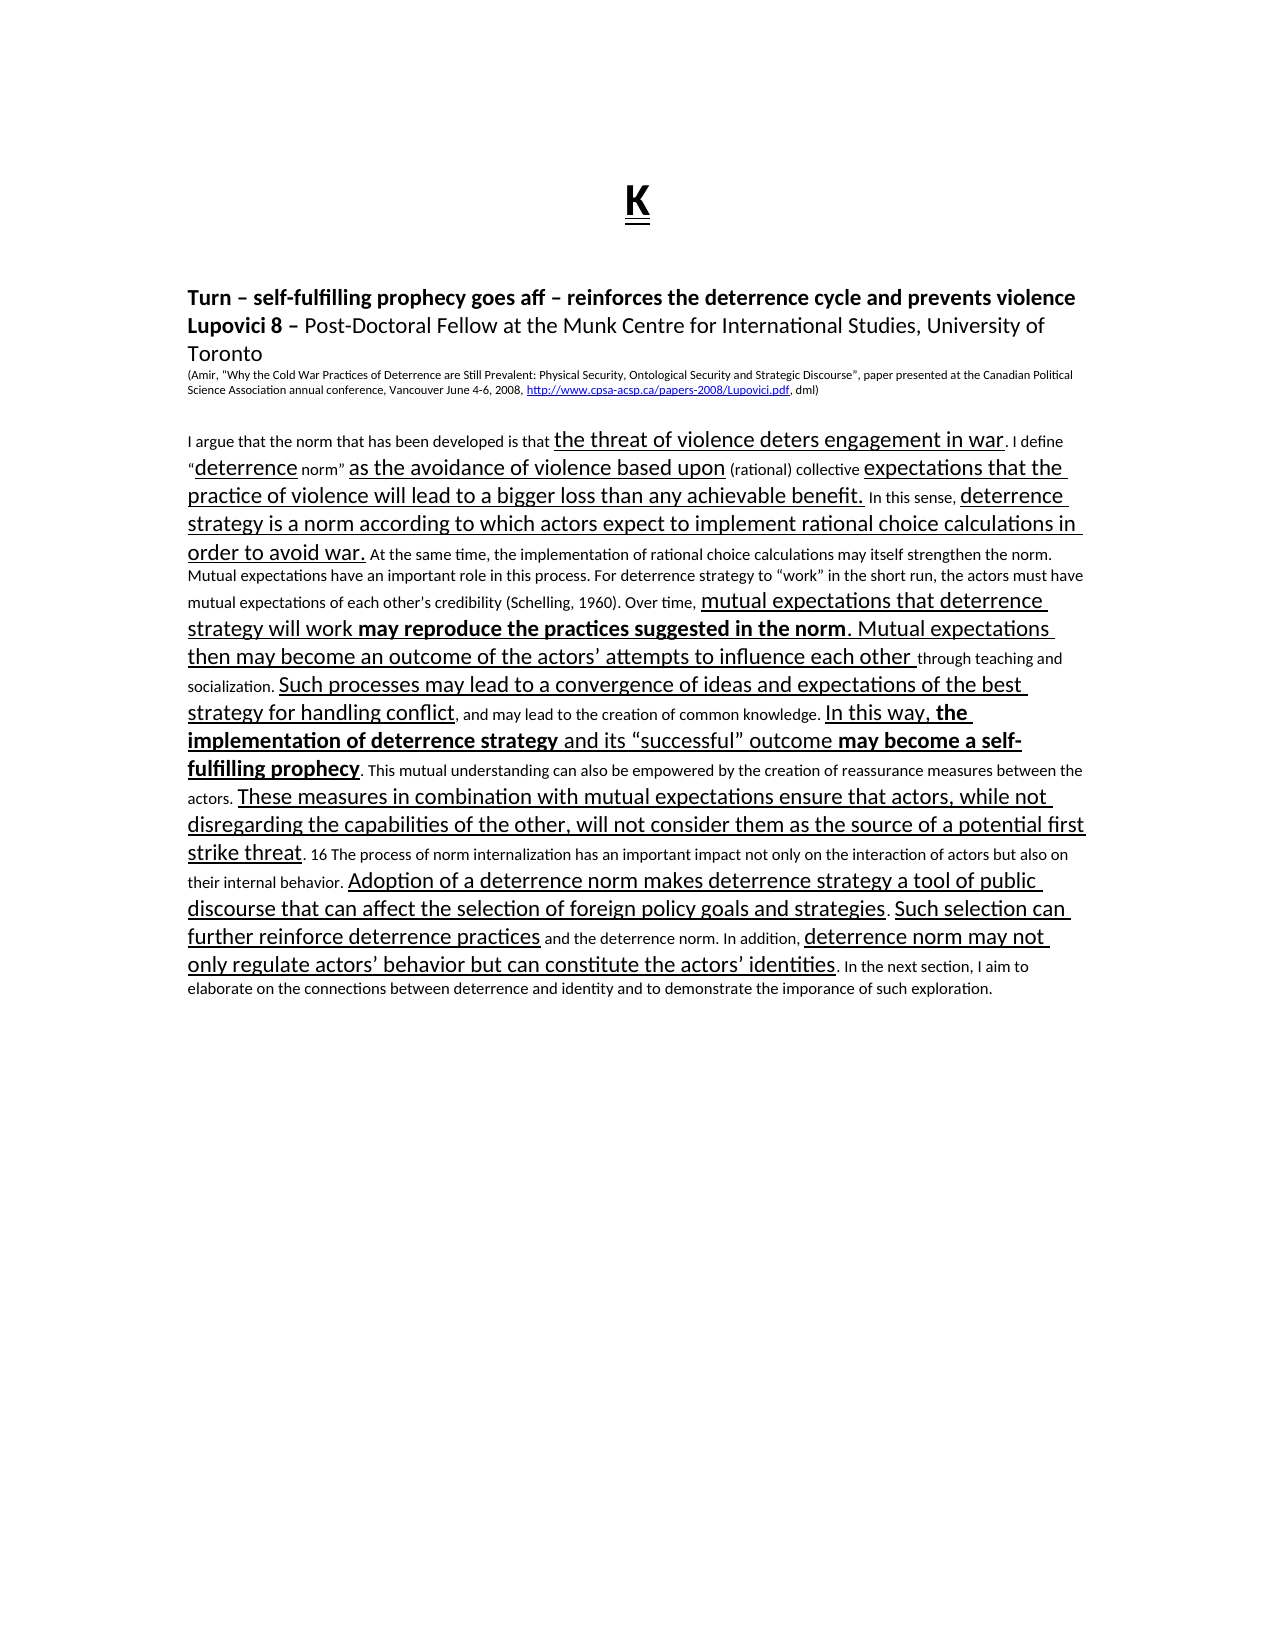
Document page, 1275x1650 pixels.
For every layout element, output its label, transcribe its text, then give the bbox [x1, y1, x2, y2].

text Lupovici 8 – Post-Doctoral Fellow at the Munk Centre for International Studies, University of Toronto [187, 311, 1087, 367]
subtitle K [187, 171, 1087, 227]
text (Amir, “Why the Cold War Practices of Deterrence are Still Prevalent: Physical Security, Ontological Security and Strategic Discourse”, paper presented at the Canadian Political Science Association annual conference, Vancouver June 4-6, 2008, http://www.cpsa-acsp.ca/papers-2008/Lupovici.pdf, dml) [187, 367, 1087, 397]
text Turn – self-fulfilling prophecy goes aff – reinforces the deterrence cycle and prevents violence [187, 283, 1087, 311]
text I argue that the norm that has been developed is that the threat of violence deters engagement in war. I define “deterrence norm” as the avoidance of violence based upon (rational) collective expectations that the practice of violence will lead to a bigger loss than any achievable benefit. In this sense, deterrence strategy is a norm according to which actors expect to implement rational choice calculations in order to avoid war. At the same time, the implementation of rational choice calculations may itself strengthen the norm. Mutual expectations have an important role in this process. For deterrence strategy to “work” in the short run, the actors must have mutual expectations of each other’s credibility (Schelling, 1960). Over time, mutual expectations that deterrence strategy will work may reproduce the practices suggested in the norm. Mutual expectations then may become an outcome of the actors’ attempts to influence each other through teaching and socialization. Such processes may lead to a convergence of ideas and expectations of the best strategy for handling conflict, and may lead to the creation of common knowledge. In this way, the implementation of deterrence strategy and its “successful” outcome may become a self-fulfilling prophecy. This mutual understanding can also be empowered by the creation of reassurance measures between the actors. These measures in combination with mutual expectations ensure that actors, while not disregarding the capabilities of the other, will not consider them as the source of a potential first strike threat. 16 The process of norm internalization has an important impact not only on the interaction of actors but also on their internal behavior. Adoption of a deterrence norm makes deterrence strategy a tool of public discourse that can affect the selection of foreign policy goals and strategies. Such selection can further reinforce deterrence practices and the deterrence norm. In addition, deterrence norm may not only regulate actors’ behavior but can constitute the actors’ identities. In the next section, I aim to elaborate on the connections between deterrence and identity and to demonstrate the imporance of such exploration. [187, 426, 1087, 998]
